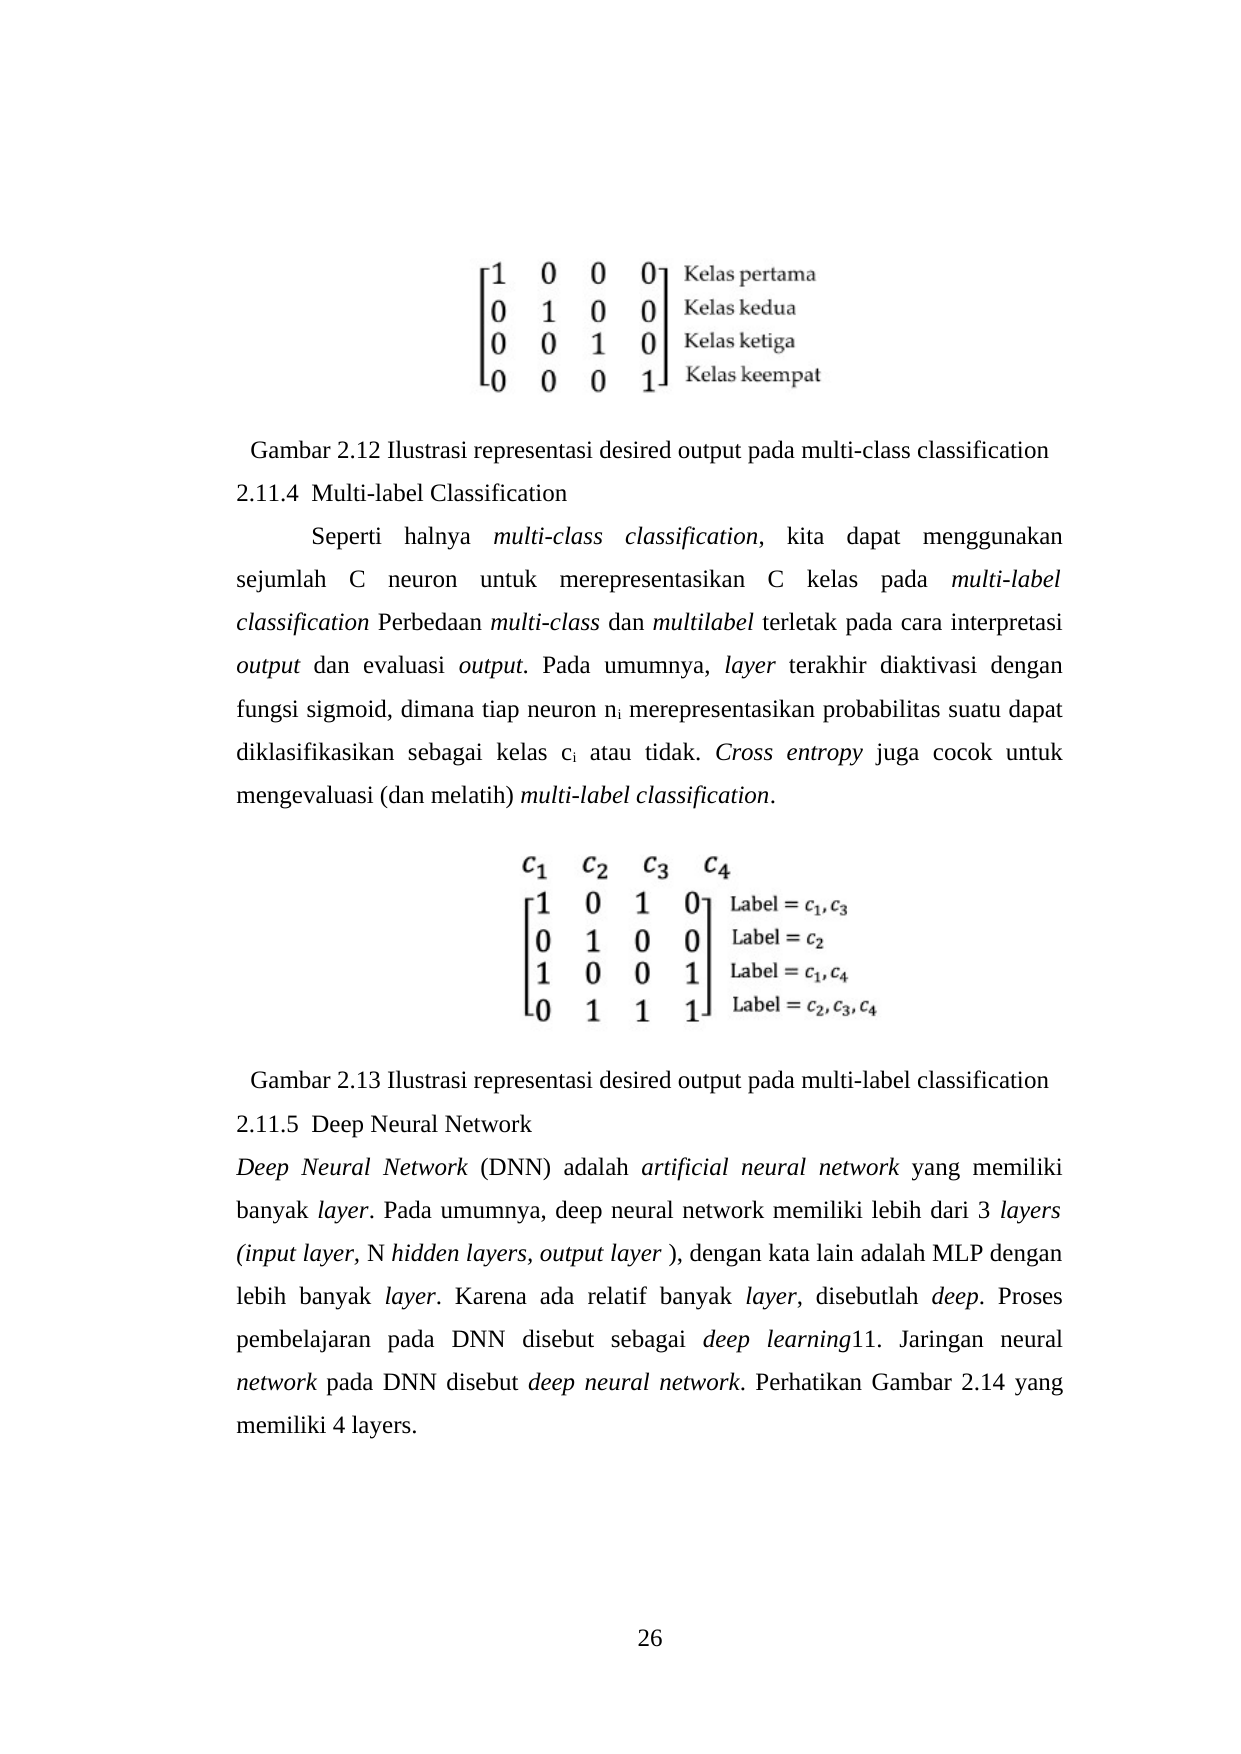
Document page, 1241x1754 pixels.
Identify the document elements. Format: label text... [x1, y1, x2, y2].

subtitle Deep Neural Network [236, 1109, 1063, 1137]
picture [459, 236, 841, 421]
picture [476, 823, 899, 1052]
text Gambar 2.12 Ilustrasi representasi desired output pada multi-class classification [236, 435, 1063, 464]
subtitle Multi-label Classification [236, 478, 1063, 507]
text Seperti halnya multi-class classification, kita dapat menggunakan sejumlah C neuron untuk merepresentasikan C kelas pada multi-label classification Perbedaan multi-class dan multilabel terletak pada cara interpretasi output dan evaluasi output. Pada umumnya, layer terakhir diaktivasi dengan fungsi sigmoid, dimana tiap neuron ni merepresentasikan probabilitas suatu dapat diklasifikasikan sebagai kelas ci atau tidak. Cross entropy juga cocok untuk mengevaluasi (dan melatih) multi-label classification. [236, 521, 1063, 809]
text Deep Neural Network (DNN) adalah artificial neural network yang memiliki banyak layer. Pada umumnya, deep neural network memiliki lebih dari 3 layers (input layer, N hidden layers, output layer ), dengan kata lain adalah MLP dengan lebih banyak layer. Karena ada relatif banyak layer, disebutlah deep. Proses pembelajaran pada DNN disebut sebagai deep learning11. Jaringan neural network pada DNN disebut deep neural network. Perhatikan Gambar 2.14 yang memiliki 4 layers. [236, 1152, 1063, 1439]
text Gambar 2.13 Ilustrasi representasi desired output pada multi-label classification [236, 1066, 1063, 1094]
